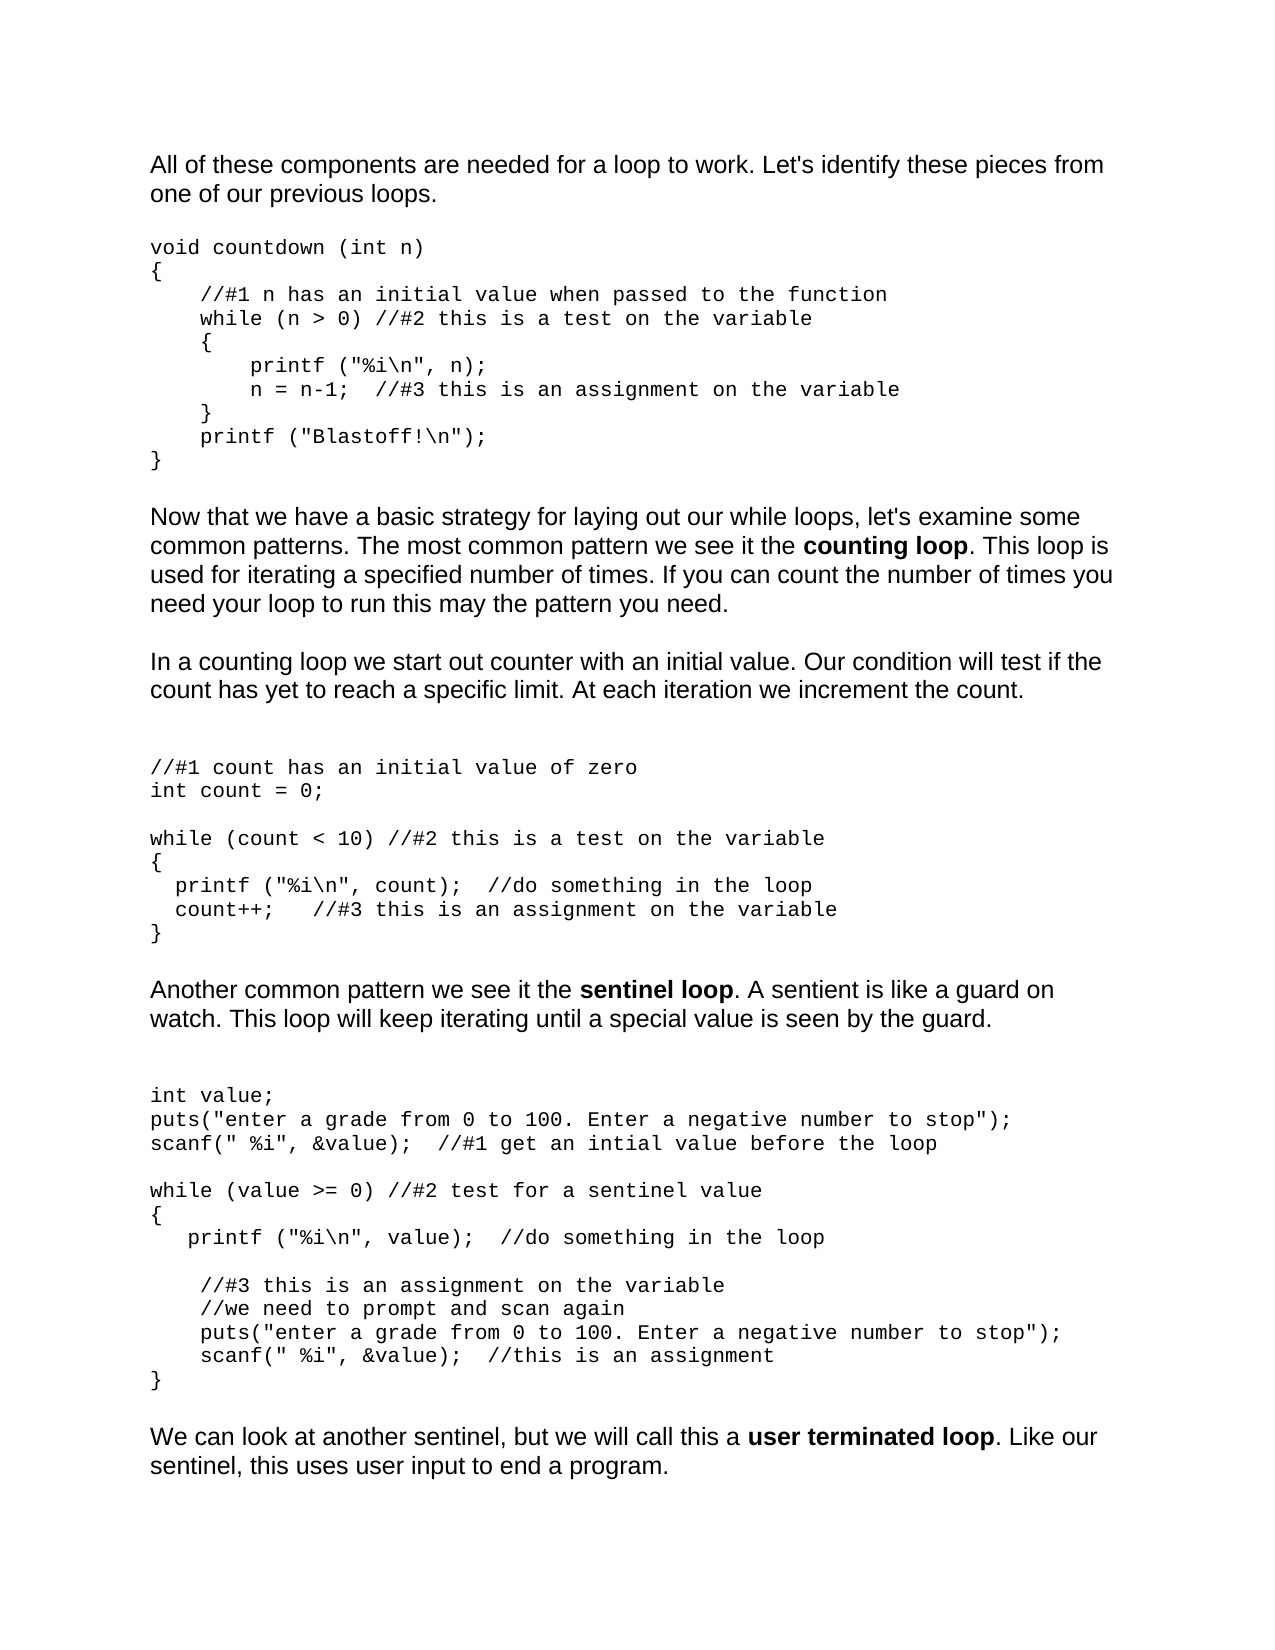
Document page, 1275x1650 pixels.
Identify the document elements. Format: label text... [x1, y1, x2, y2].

text scanf(" %i", &value); //this is an assignment [150, 1346, 1125, 1369]
text int count = 0; [150, 780, 1125, 804]
text All of these components are needed for a loop to work. Let's identify these pieces from one of our previous loops. [150, 150, 1125, 207]
text printf ("Blastoff!\n"); [150, 426, 1125, 449]
text { [150, 1204, 1125, 1227]
text //#1 count has an initial value of zero [150, 757, 1125, 780]
text } [150, 402, 1125, 426]
text Another common pattern we see it the sentinel loop. A sentient is like a guard on watch. This loop will keep iterating until a special value is seen by the guard. [150, 975, 1125, 1033]
text Now that we have a basic strategy for laying out our while loops, let's examine some common patterns. The most common pattern we see it the counting loop. This loop is used for iterating a specified number of times. If you can count the number of times you need your loop to run this may the pattern you need. [150, 502, 1125, 617]
text while (n > 0) //#2 this is a test on the variable [150, 308, 1125, 331]
text scanf(" %i", &value); //#1 get an intial value before the loop [150, 1133, 1125, 1156]
text } [150, 922, 1125, 946]
text { [150, 851, 1125, 875]
text //#1 n has an initial value when passed to the function [150, 284, 1125, 308]
text puts("enter a grade from 0 to 100. Enter a negative number to stop"); [150, 1322, 1125, 1346]
text { [150, 331, 1125, 355]
text We can look at another sentinel, but we will call this a user terminated loop. Like our sentinel, this uses user input to end a program. [150, 1422, 1125, 1479]
text while (count < 10) //#2 this is a test on the variable [150, 828, 1125, 851]
text printf ("%i\n", value); //do something in the loop [150, 1227, 1125, 1251]
text void countdown (int n) [150, 237, 1125, 260]
text } [150, 449, 1125, 473]
text puts("enter a grade from 0 to 100. Enter a negative number to stop"); [150, 1109, 1125, 1133]
text n = n-1; //#3 this is an assignment on the variable [150, 378, 1125, 402]
text { [150, 260, 1125, 284]
text In a counting loop we start out counter with an initial value. Our condition will test if the count has yet to reach a specific limit. At each iteration we increment the count. [150, 646, 1125, 704]
text //#3 this is an assignment on the variable [150, 1274, 1125, 1298]
text int value; [150, 1085, 1125, 1109]
text //we need to prompt and scan again [150, 1298, 1125, 1322]
text } [150, 1369, 1125, 1393]
text printf ("%i\n", n); [150, 355, 1125, 378]
text printf ("%i\n", count); //do something in the loop [150, 875, 1125, 899]
text count++; //#3 this is an assignment on the variable [150, 899, 1125, 922]
text while (value >= 0) //#2 test for a sentinel value [150, 1180, 1125, 1204]
